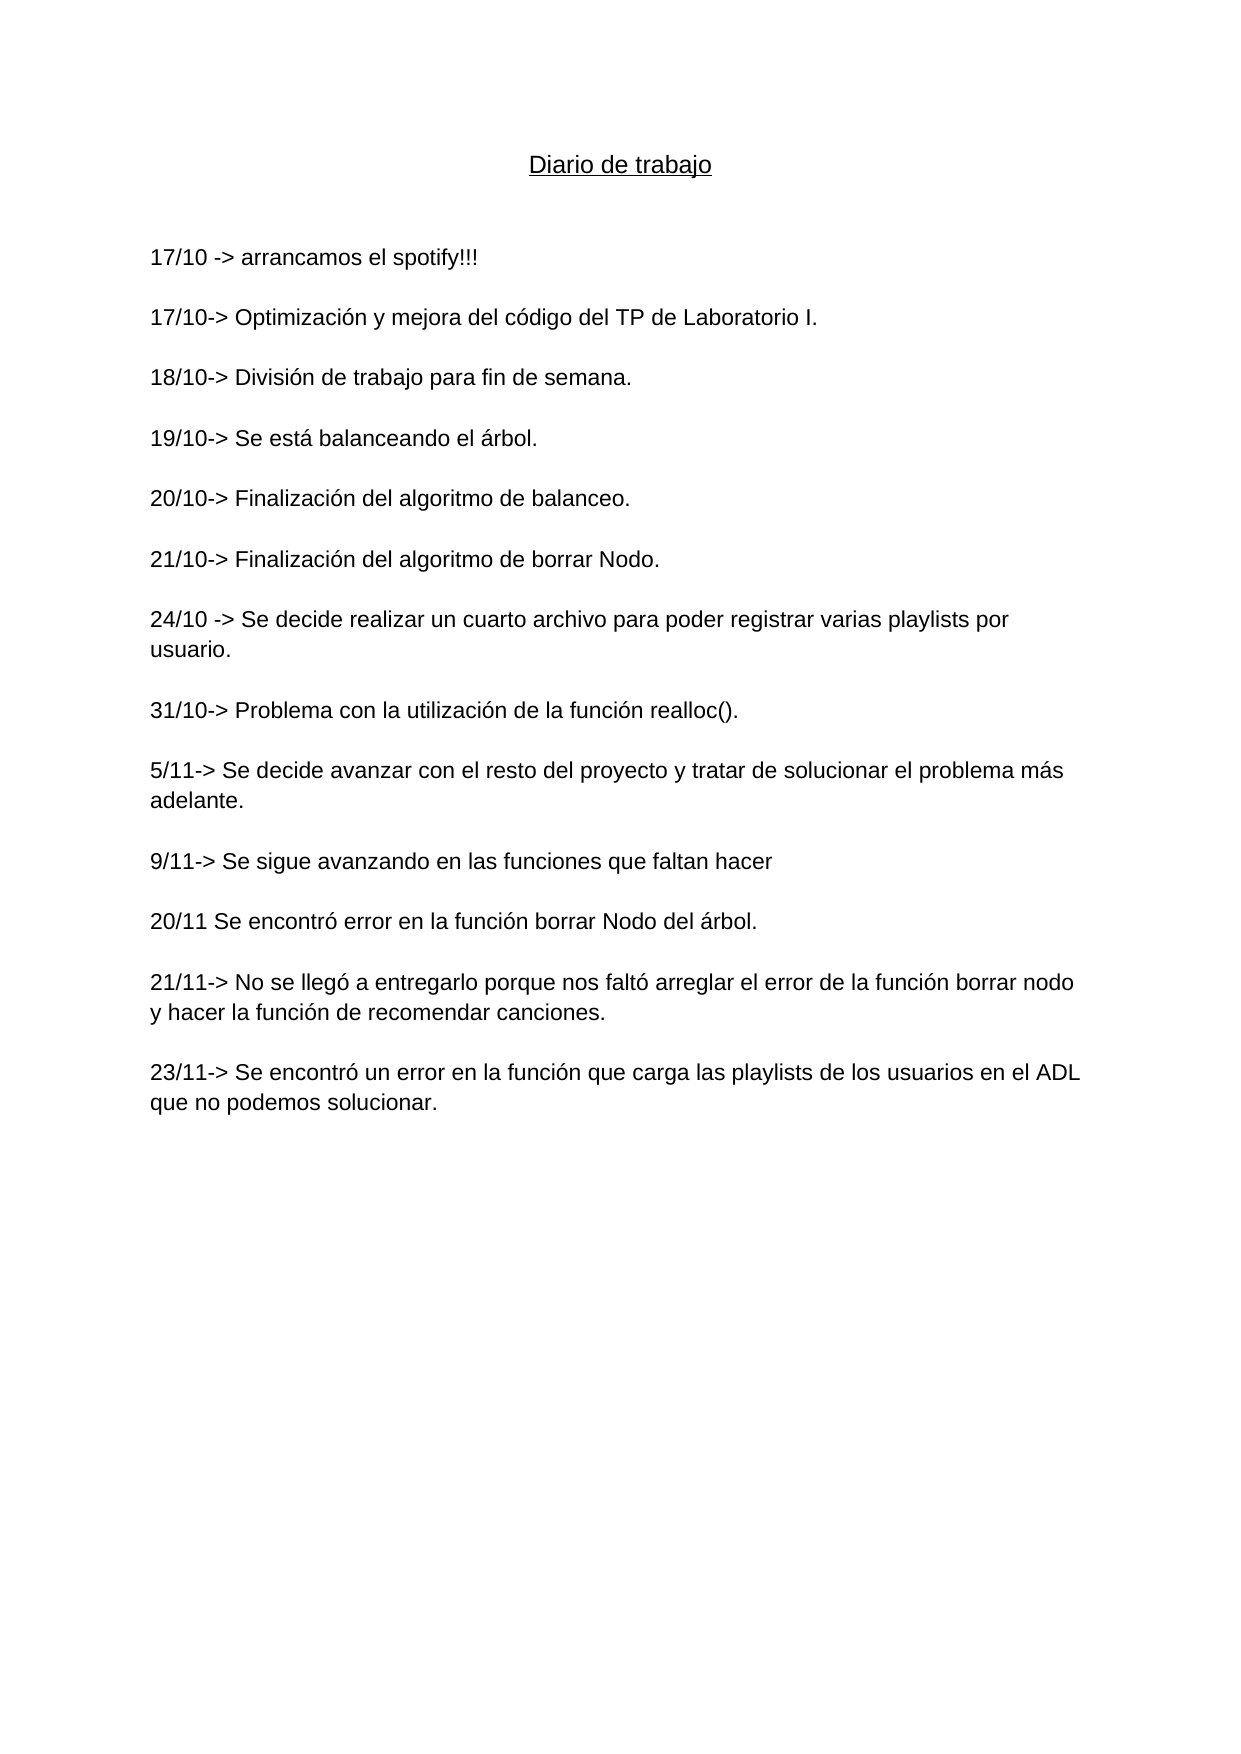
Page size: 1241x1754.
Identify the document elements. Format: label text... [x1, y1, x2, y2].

text 24/10 -> Se decide realizar un cuarto archivo para poder registrar varias playlists por usuario. [150, 606, 1090, 662]
text 31/10-> Problema con la utilización de la función realloc(). [150, 697, 1090, 723]
text 9/11-> Se sigue avanzando en las funciones que faltan hacer [150, 848, 1090, 874]
text 5/11-> Se decide avanzar con el resto del proyecto y tratar de solucionar el problema más adelante. [150, 757, 1090, 813]
text 21/11-> No se llegó a entregarlo porque nos faltó arreglar el error de la función borrar nodo y hacer la función de recomendar canciones. [150, 968, 1090, 1025]
text 21/10-> Finalización del algoritmo de borrar Nodo. [150, 546, 1090, 572]
text 20/10-> Finalización del algoritmo de balanceo. [150, 485, 1090, 511]
text 18/10-> División de trabajo para fin de semana. [150, 364, 1090, 391]
text 17/10-> Optimización y mejora del código del TP de Laboratorio I. [150, 304, 1090, 330]
text 19/10-> Se está balanceando el árbol. [150, 425, 1090, 451]
text 23/11-> Se encontró un error en la función que carga las playlists de los usuarios en el ADL que no podemos solucionar. [150, 1059, 1090, 1116]
text 17/10 -> arrancamos el spotify!!! [150, 243, 1090, 270]
text Diario de trabajo [150, 150, 1090, 179]
text 20/11 Se encontró error en la función borrar Nodo del árbol. [150, 908, 1090, 934]
